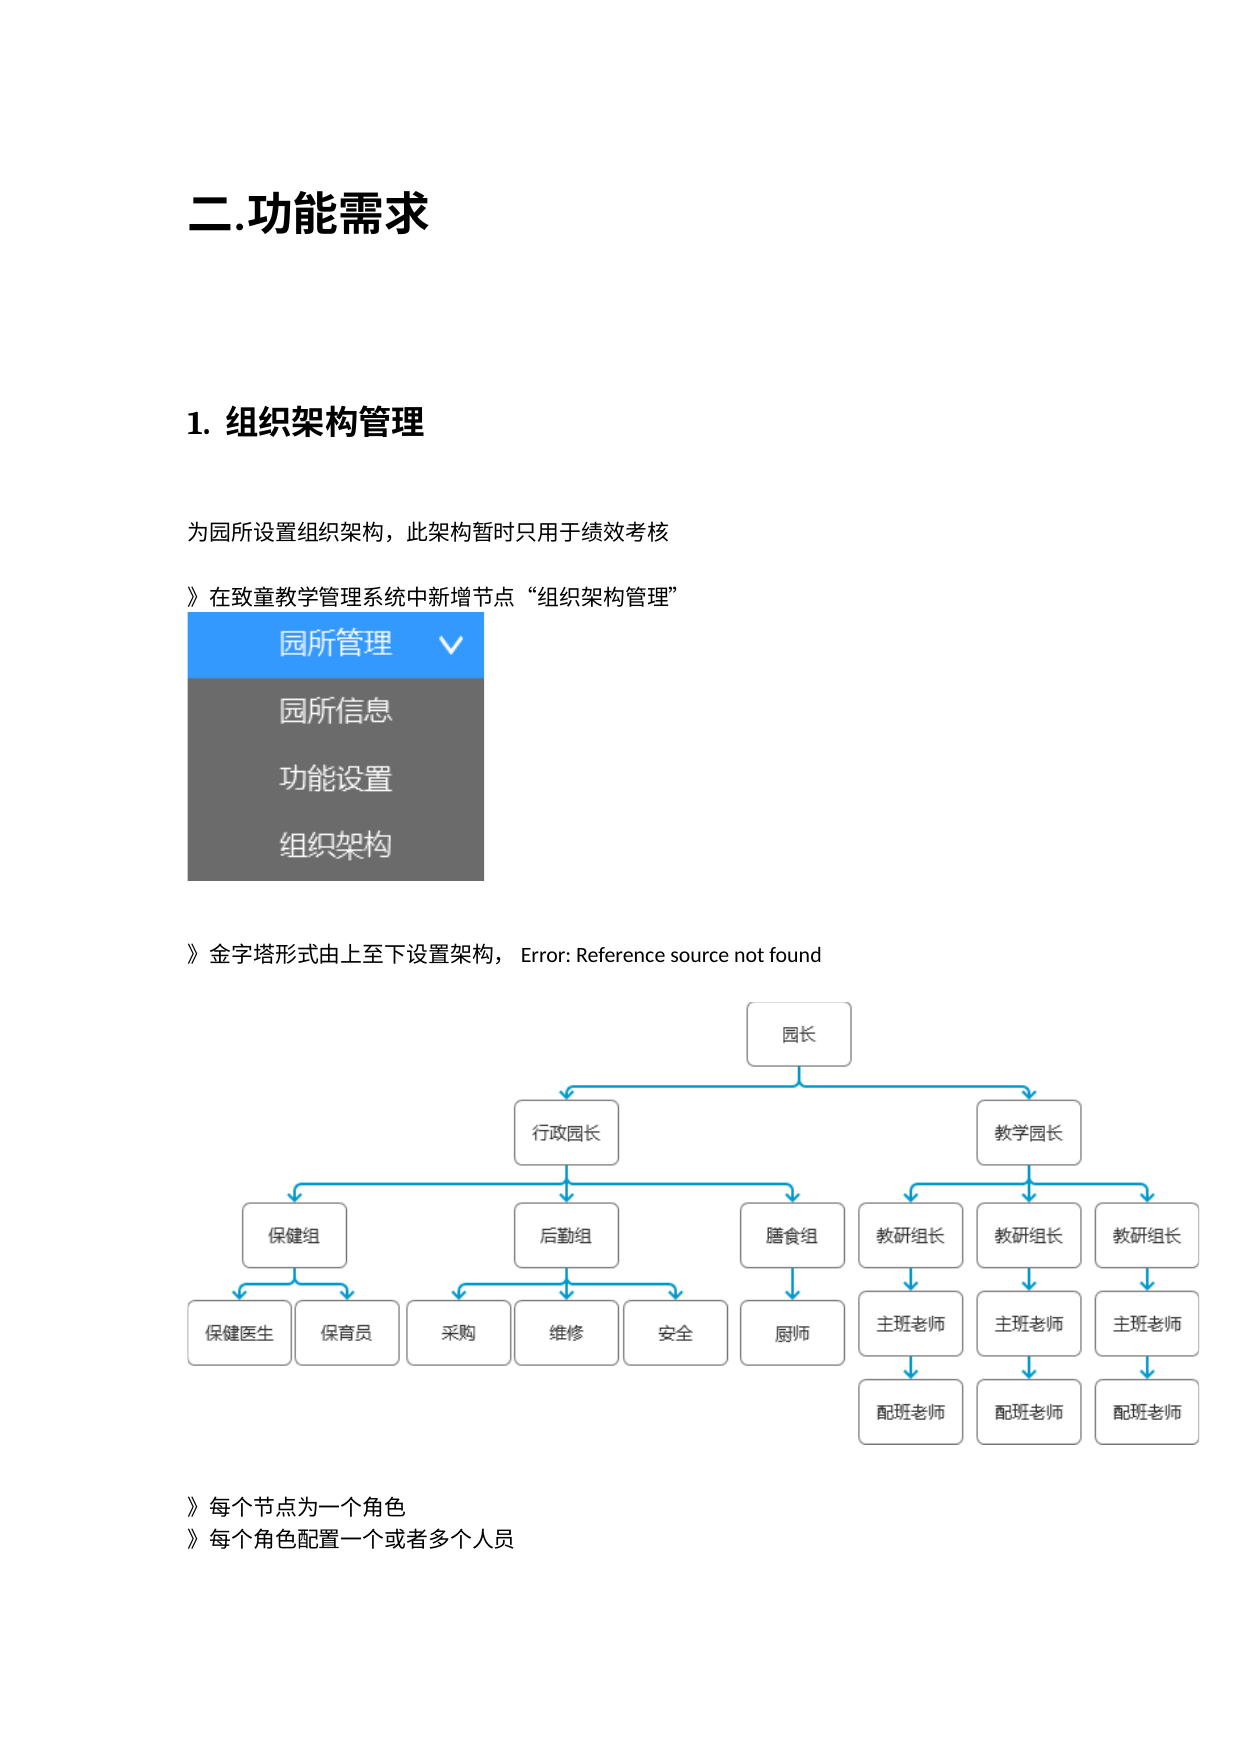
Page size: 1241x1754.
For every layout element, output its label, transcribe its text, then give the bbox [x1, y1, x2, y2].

text 》每个角色配置一个或者多个人员 [187, 1522, 1053, 1554]
text 为园所设置组织架构，此架构暂时只用于绩效考核 [187, 514, 1053, 547]
picture [187, 1002, 1200, 1445]
text 》每个节点为一个角色 [187, 1489, 1053, 1522]
picture [187, 612, 485, 881]
text 》在致童教学管理系统中新增节点“组织架构管理” [187, 579, 1053, 612]
subtitle 功能需求 [187, 162, 1053, 259]
subtitle 组织架构管理 [187, 387, 1053, 452]
